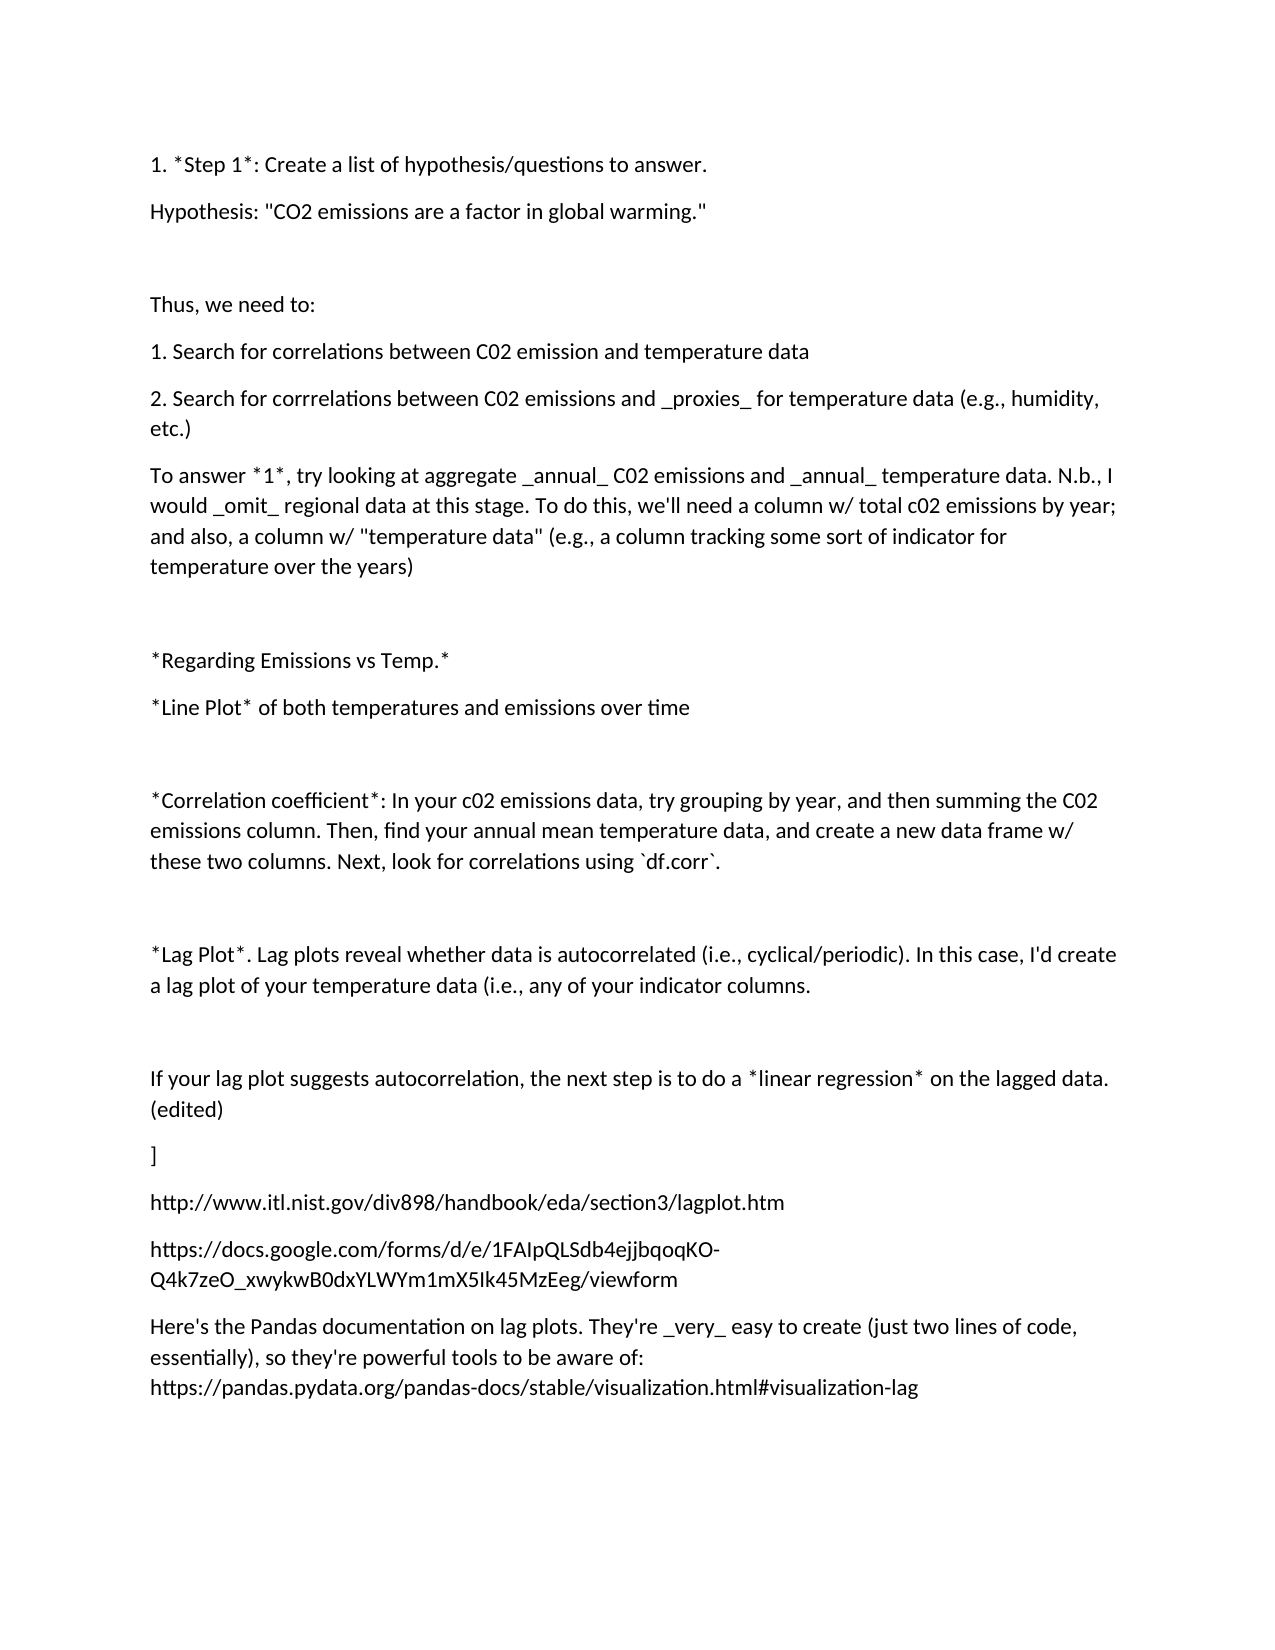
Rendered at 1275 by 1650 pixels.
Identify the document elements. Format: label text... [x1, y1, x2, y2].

text *Lag Plot*. Lag plots reveal whether data is autocorrelated (i.e., cyclical/periodic). In this case, I'd create a lag plot of your temperature data (i.e., any of your indicator columns. [150, 941, 1125, 999]
text *Regarding Emissions vs Temp.* [150, 646, 1125, 674]
text If your lag plot suggests autocorrelation, the next step is to do a *linear regression* on the lagged data. (edited) [150, 1064, 1125, 1123]
text To answer *1*, try looking at aggregate _annual_ C02 emissions and _annual_ temperature data. N.b., I would _omit_ regional data at this stage. To do this, we'll need a column w/ total c02 emissions by year; and also, a column w/ "temperature data" (e.g., a column tracking some sort of indicator for temperature over the years) [150, 461, 1125, 580]
text ] [150, 1142, 1125, 1170]
text *Line Plot* of both temperatures and emissions over time [150, 693, 1125, 721]
text *Correlation coefficient*: In your c02 emissions data, try grouping by year, and then summing the C02 emissions column. Then, find your annual mean temperature data, and create a new data frame w/ these two columns. Next, look for correlations using `df.corr`. [150, 786, 1125, 875]
text Hypothesis: "CO2 emissions are a factor in global warming." [150, 197, 1125, 225]
text 1. Search for correlations between C02 emission and temperature data [150, 337, 1125, 366]
text 2. Search for corrrelations between C02 emissions and _proxies_ for temperature data (e.g., humidity, etc.) [150, 384, 1125, 443]
text http://www.itl.nist.gov/div898/handbook/eda/section3/lagplot.htm [150, 1188, 1125, 1217]
text https://docs.google.com/forms/d/e/1FAIpQLSdb4ejjbqoqKO-Q4k7zeO_xwykwB0dxYLWYm1mX5Ik45MzEeg/viewform [150, 1235, 1125, 1294]
text Here's the Pandas documentation on lag plots. They're _very_ easy to create (just two lines of code, essentially), so they're powerful tools to be aware of: https://pandas.pydata.org/pandas-docs/stable/visualization.html#visualization-lag [150, 1312, 1125, 1401]
text 1. *Step 1*: Create a list of hypothesis/questions to answer. [150, 150, 1125, 178]
text Thus, we need to: [150, 291, 1125, 319]
